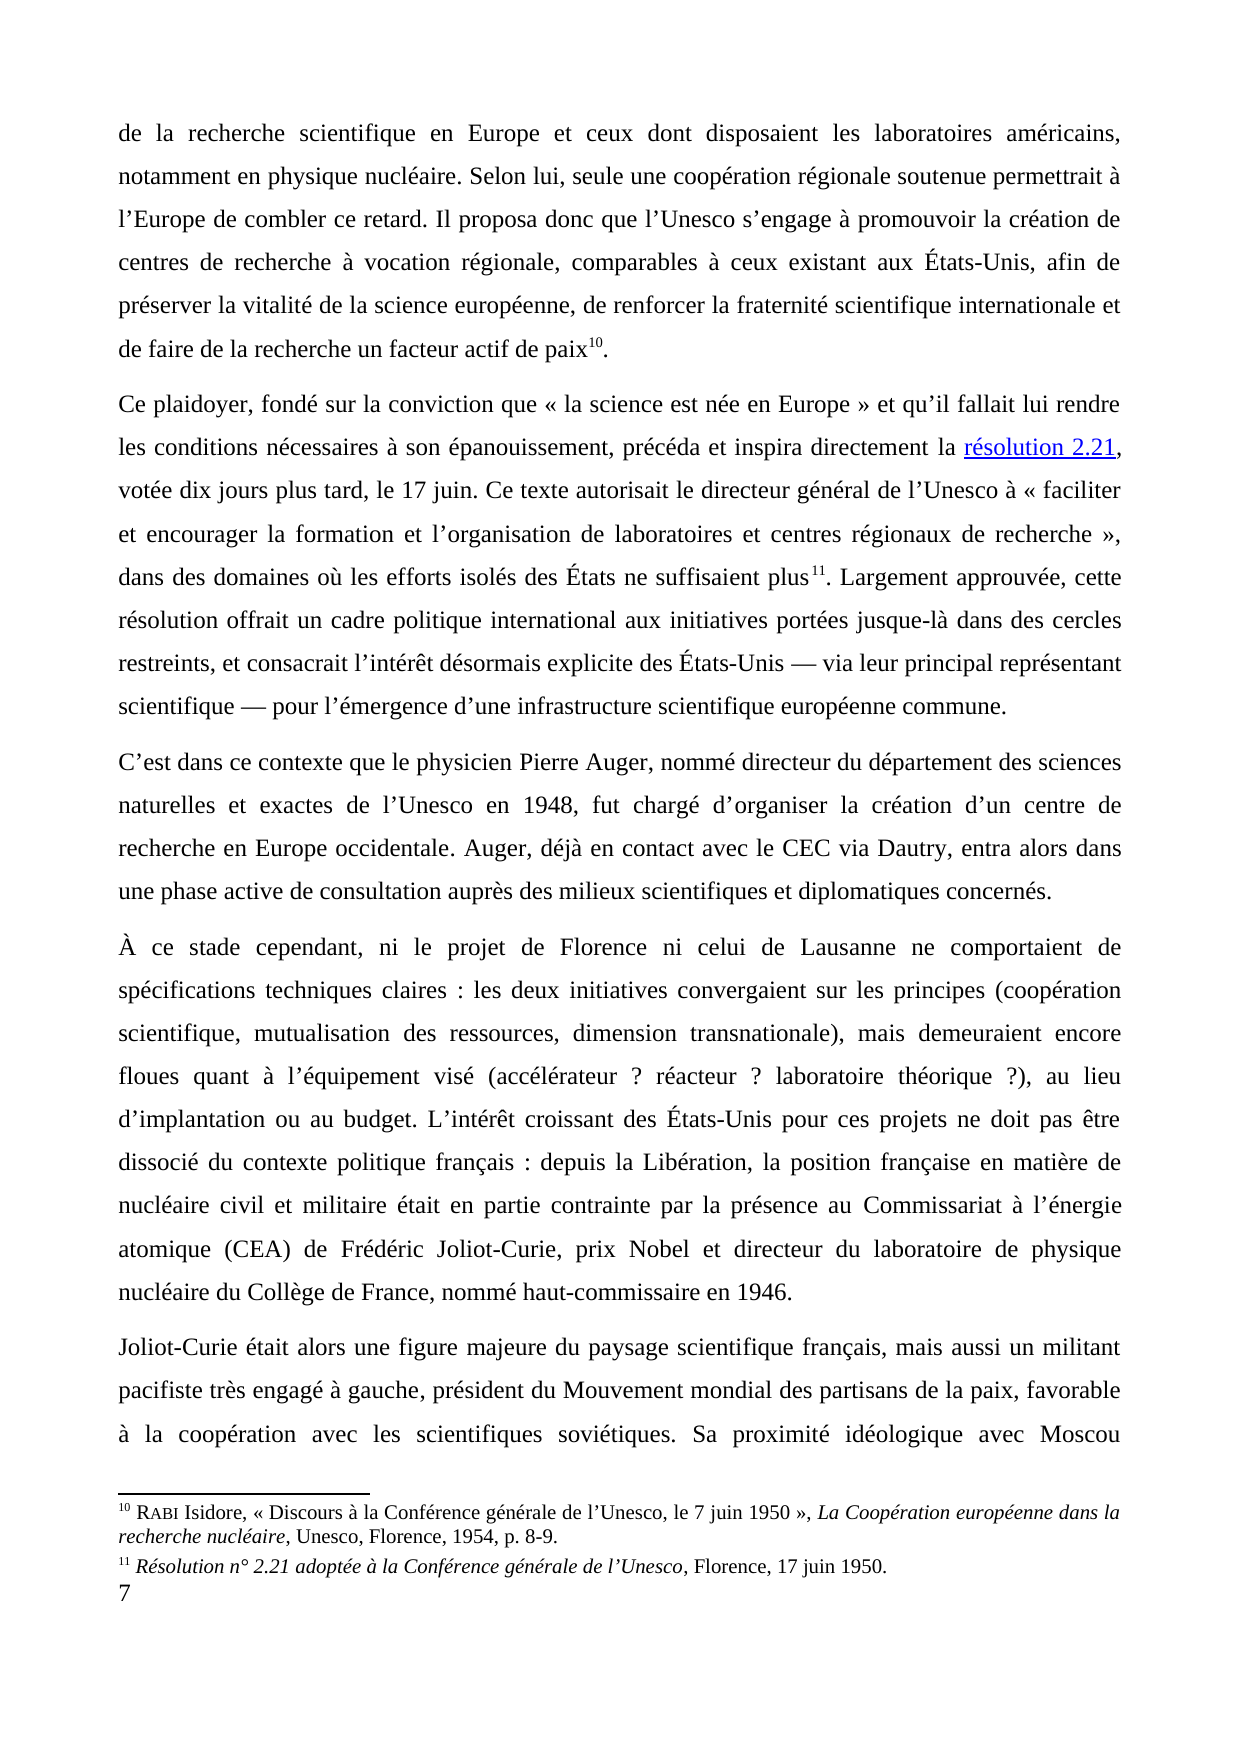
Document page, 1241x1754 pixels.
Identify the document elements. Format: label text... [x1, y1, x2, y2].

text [118, 118, 1122, 362]
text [118, 1332, 1122, 1447]
text Ce plaidoyer, fondé sur la conviction que « la science est née en Europe » et qu’il fallait lui rendre les conditions nécessaires à son épanouissement, précéda et inspira directement la résolution 2.21, votée dix jours plus tard, le 17 juin. Ce texte autorisait le directeur général de l’Unesco à « faciliter et encourager la formation et l’organisation de laboratoires et centres régionaux de recherche », dans des domaines où les efforts isolés des États ne suffisaient plus. Largement approuvée, cette résolution offrait un cadre politique international aux initiatives portées jusque-là dans des cercles restreints, et consacrait l’intérêt désormais explicite des États-Unis — via leur principal représentant scientifique — pour l’émergence d’une infrastructure scientifique européenne commune. [118, 389, 1122, 720]
text C’est dans ce contexte que le physicien Pierre Auger, nommé directeur du département des sciences naturelles et exactes de l’Unesco en 1948, fut chargé d’organiser la création d’un centre de recherche en Europe occidentale. Auger, déjà en contact avec le CEC via Dautry, entra alors dans une phase active de consultation auprès des milieux scientifiques et diplomatiques concernés. [118, 747, 1122, 905]
text À ce stade cependant, ni le projet de Florence ni celui de Lausanne ne comportaient de spécifications techniques claires : les deux initiatives convergaient sur les principes (coopération scientifique, mutualisation des ressources, dimension transnationale), mais demeuraient encore floues quant à l’équipement visé (accélérateur ? réacteur ? laboratoire théorique ?), au lieu d’implantation ou au budget. L’intérêt croissant des États-Unis pour ces projets ne doit pas être dissocié du contexte politique français : depuis la Libération, la position française en matière de nucléaire civil et militaire était en partie contrainte par la présence au Commissariat à l’énergie atomique (CEA) de Frédéric Joliot-Curie, prix Nobel et directeur du laboratoire de physique nucléaire du Collège de France, nommé haut-commissaire en 1946. [118, 932, 1122, 1306]
